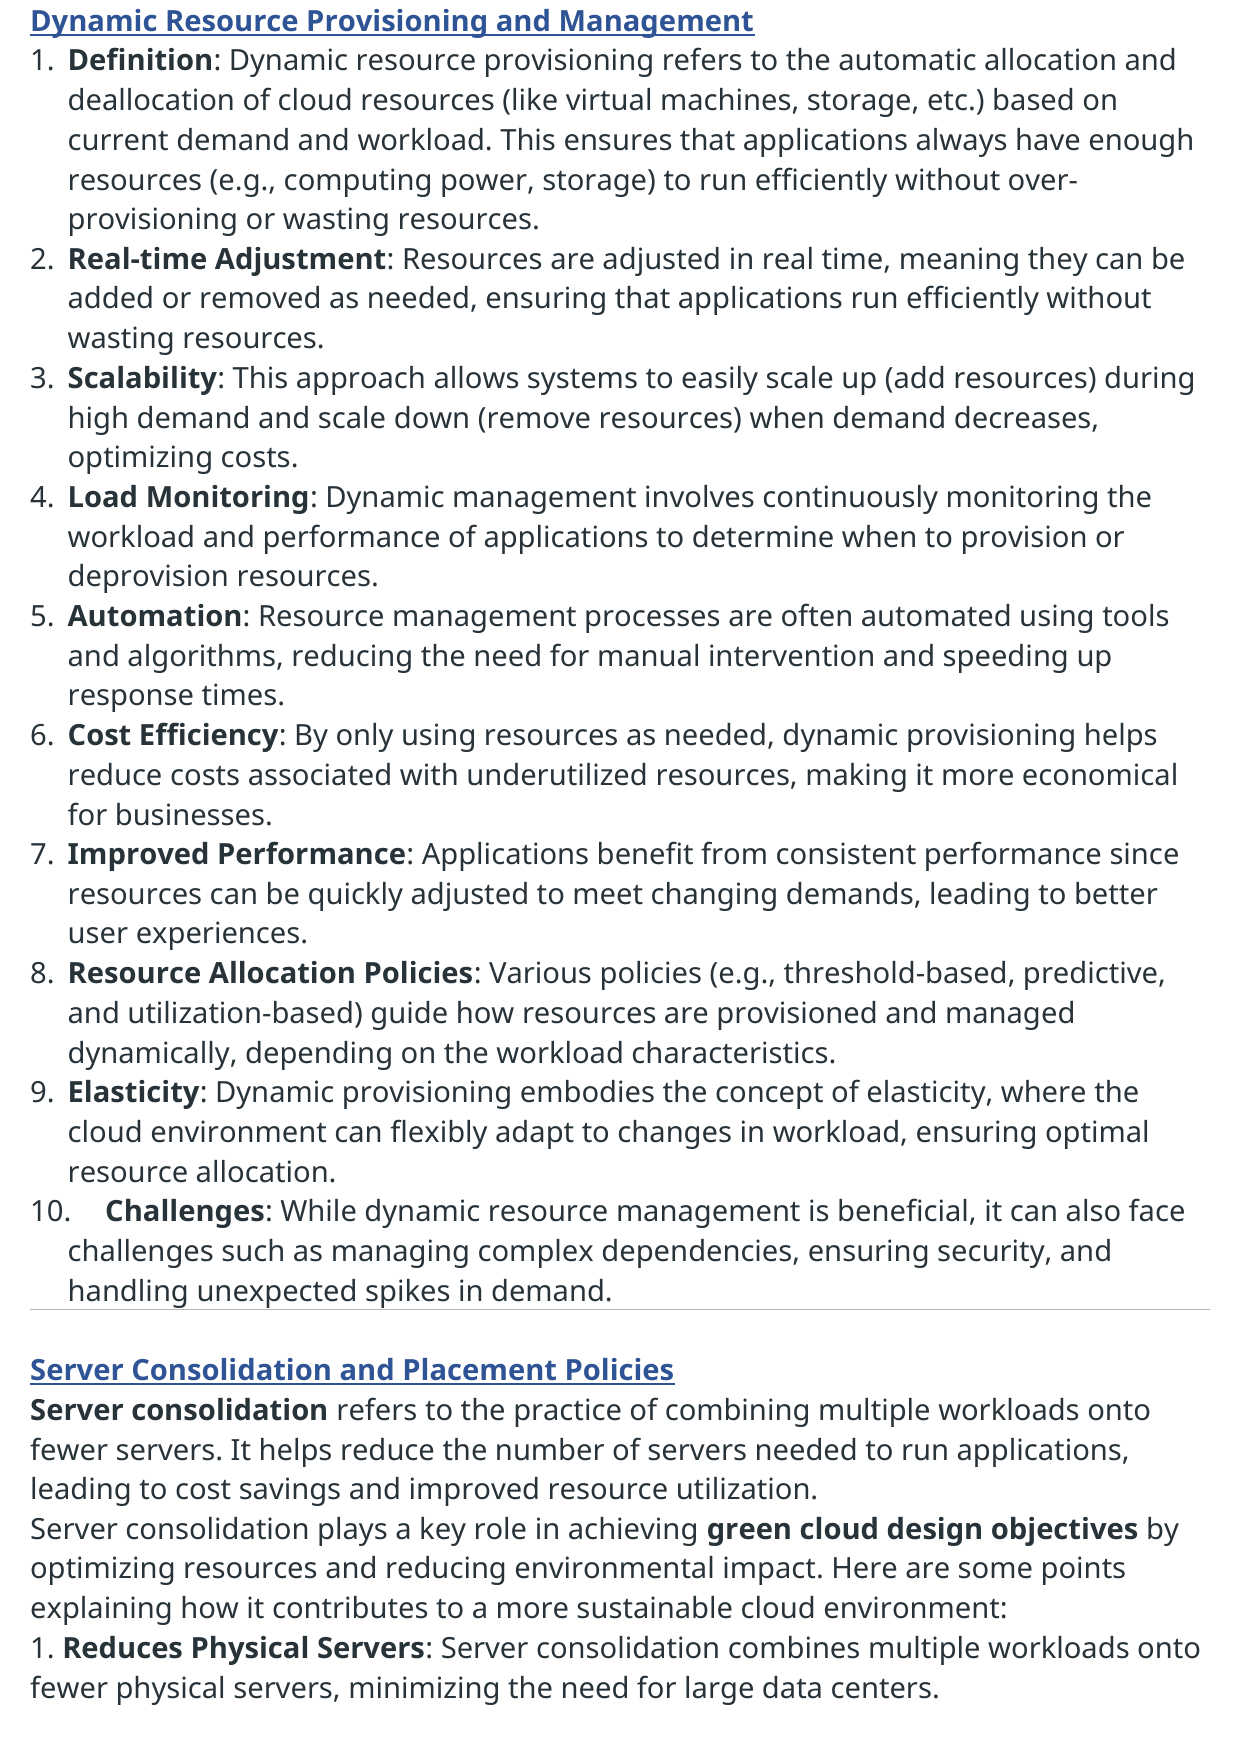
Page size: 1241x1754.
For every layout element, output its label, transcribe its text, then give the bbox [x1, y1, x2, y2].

list Cost Efficiency: By only using resources as needed, dynamic provisioning helps reduce costs associated with underutilized resources, making it more economical for businesses. [30, 714, 1210, 833]
list Improved Performance: Applications benefit from consistent performance since resources can be quickly adjusted to meet changing demands, leading to better user experiences. [30, 833, 1210, 952]
list Resource Allocation Policies: Various policies (e.g., threshold-based, predictive, and utilization-based) guide how resources are provisioned and managed dynamically, depending on the workload characteristics. [30, 952, 1210, 1072]
text 1. Reduces Physical Servers: Server consolidation combines multiple workloads onto fewer physical servers, minimizing the need for large data centers. [30, 1627, 1210, 1707]
list Automation: Resource management processes are often automated using tools and algorithms, reducing the need for manual intervention and speeding up response times. [30, 595, 1210, 714]
list Elasticity: Dynamic provisioning embodies the concept of elasticity, where the cloud environment can flexibly adapt to changes in workload, ensuring optimal resource allocation. [30, 1072, 1210, 1191]
list Challenges: While dynamic resource management is beneficial, it can also face challenges such as managing complex dependencies, ensuring security, and handling unexpected spikes in demand. [30, 1191, 1210, 1309]
text Server Consolidation and Placement Policies [30, 1349, 1210, 1389]
text Server consolidation plays a key role in achieving green cloud design objectives by optimizing resources and reducing environmental impact. Here are some points explaining how it contributes to a more sustainable cloud environment: [30, 1508, 1210, 1627]
text Server consolidation refers to the practice of combining multiple workloads onto fewer servers. It helps reduce the number of servers needed to run applications, leading to cost savings and improved resource utilization. [30, 1389, 1210, 1508]
text Dynamic Resource Provisioning and Management [30, 0, 1210, 40]
